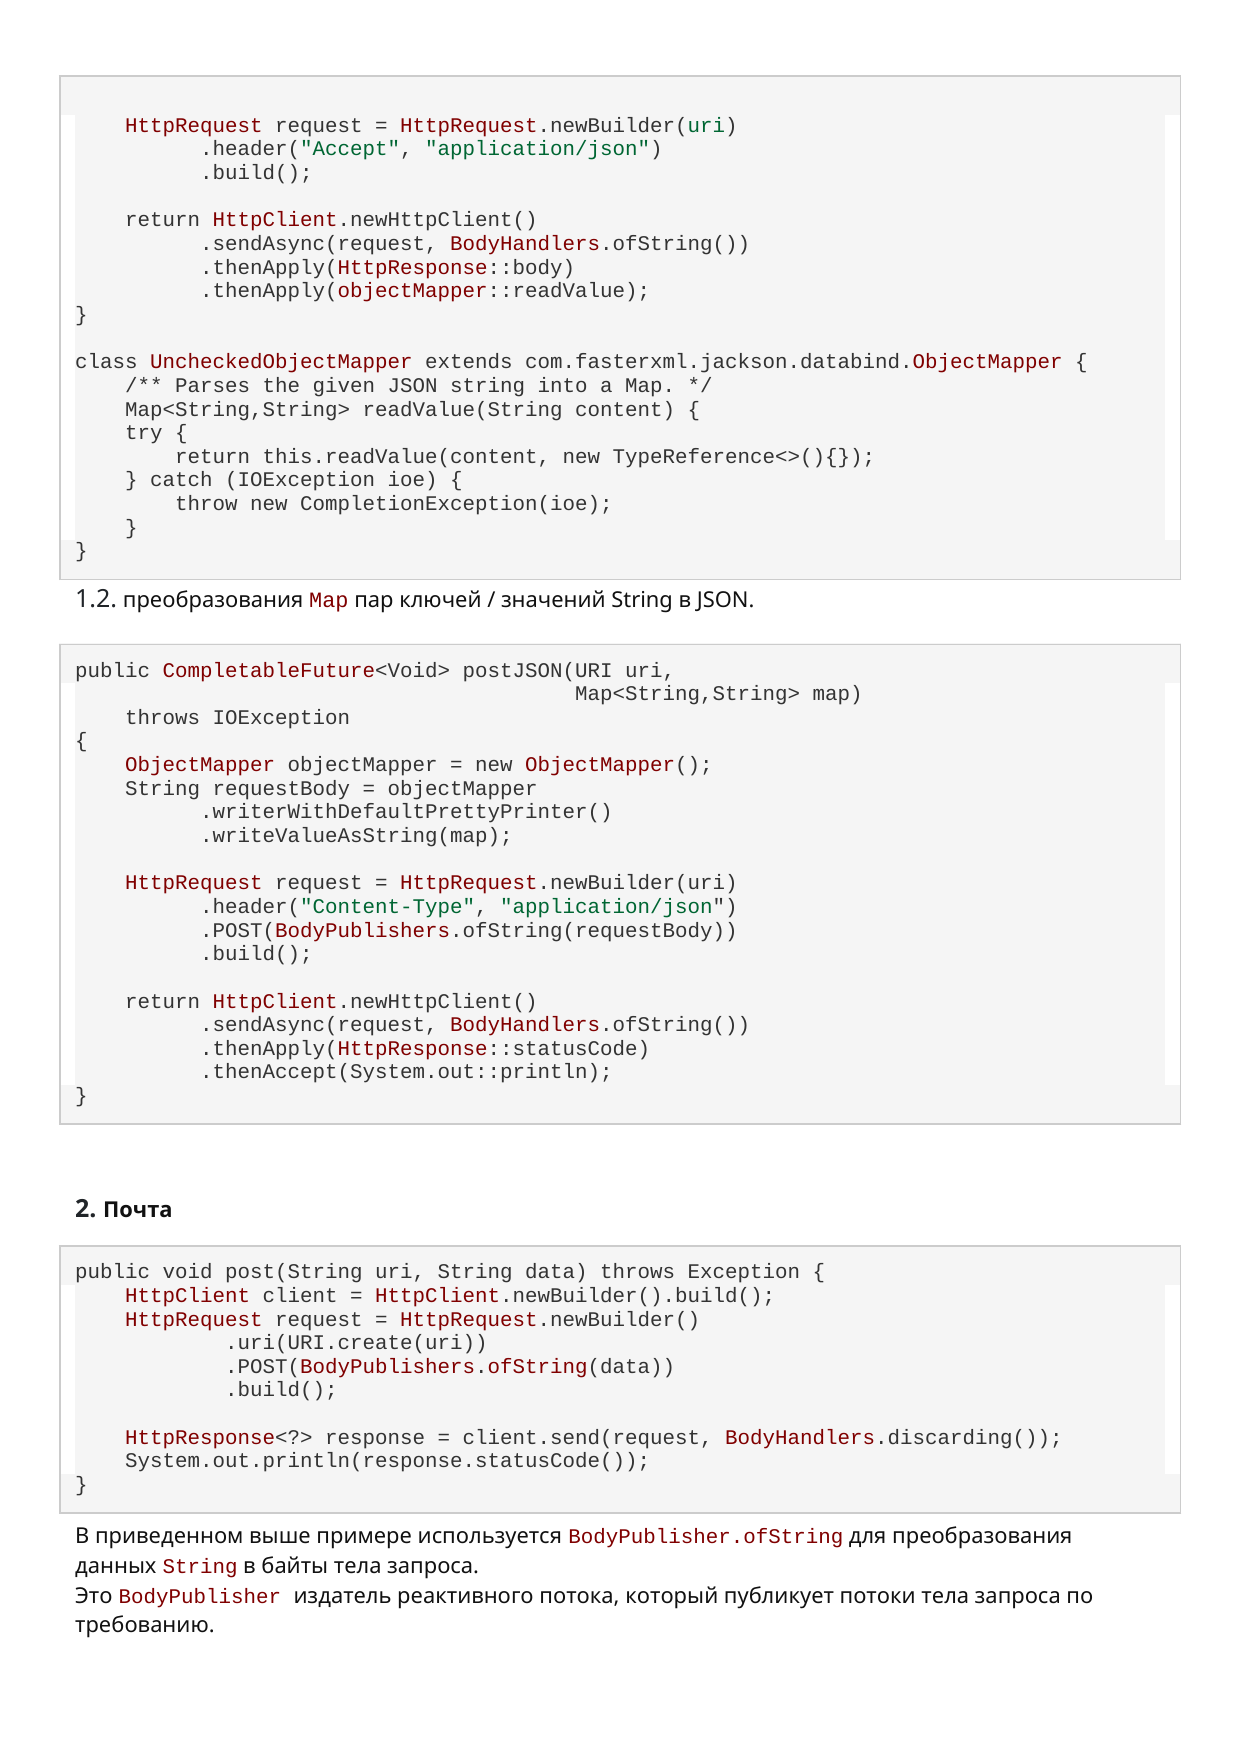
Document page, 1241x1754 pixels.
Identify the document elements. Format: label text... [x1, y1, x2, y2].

text public void post(String uri, String data) throws Exception { [61, 1247, 1180, 1285]
text throws IOException [75, 707, 1165, 731]
text } [61, 1069, 1180, 1123]
text return HttpClient.newHttpClient() [75, 991, 1165, 1014]
text HttpResponse<?> response = client.send(request, BodyHandlers.discarding()); [75, 1427, 1165, 1450]
text .POST(BodyPublishers.ofString(requestBody)) [75, 920, 1165, 943]
text { [75, 731, 1165, 754]
text } catch (IOException ioe) { [75, 469, 1165, 493]
text HttpRequest request = HttpRequest.newBuilder(uri) [75, 872, 1165, 896]
text Map<String,String> map) [75, 683, 1165, 707]
text class UncheckedObjectMapper extends com.fasterxml.jackson.databind.ObjectMapper { [75, 351, 1165, 375]
text return this.readValue(content, new TypeReference<>(){}); [75, 446, 1165, 469]
text 1.2. преобразования Map пар ключей / значений String в JSON. [75, 580, 1165, 614]
text ObjectMapper objectMapper = new ObjectMapper(); [75, 754, 1165, 778]
text HttpRequest request = HttpRequest.newBuilder(uri) [75, 115, 1165, 138]
text HttpClient client = HttpClient.newBuilder().build(); [75, 1285, 1165, 1308]
text .sendAsync(request, BodyHandlers.ofString()) [75, 1014, 1165, 1038]
text .thenApply(objectMapper::readValue); [75, 280, 1165, 304]
text return HttpClient.newHttpClient() [75, 209, 1165, 233]
text try { [75, 422, 1165, 446]
text .POST(BodyPublishers.ofString(data)) [75, 1356, 1165, 1379]
text .build(); [75, 1379, 1165, 1403]
subtitle 2. Почта [75, 1190, 1165, 1224]
text Это BodyPublisher издатель реактивного потока, который публикует потоки тела запроса по требованию. [75, 1580, 1165, 1639]
text /** Parses the given JSON string into a Map. */ [75, 375, 1165, 398]
text .thenApply(HttpResponse::statusCode) [75, 1038, 1165, 1062]
text Map<String,String> readValue(String content) { [75, 398, 1165, 422]
text В приведенном выше примере используется BodyPublisher.ofString для преобразования данных String в байты тела запроса. [75, 1520, 1165, 1580]
text throw new CompletionException(ioe); [75, 493, 1165, 517]
text .thenApply(HttpResponse::body) [75, 257, 1165, 280]
text public CompletableFuture<Void> postJSON(URI uri, [61, 645, 1180, 683]
text } [61, 1458, 1180, 1512]
text .writeValueAsString(map); [75, 825, 1165, 849]
text .build(); [75, 943, 1165, 967]
text .uri(URI.create(uri)) [75, 1332, 1165, 1356]
text HttpRequest request = HttpRequest.newBuilder() [75, 1308, 1165, 1332]
text .build(); [75, 162, 1165, 186]
text .writerWithDefaultPrettyPrinter() [75, 801, 1165, 825]
text } [61, 524, 1180, 579]
text .sendAsync(request, BodyHandlers.ofString()) [75, 233, 1165, 257]
text String requestBody = objectMapper [75, 778, 1165, 801]
text .header("Accept", "application/json") [75, 138, 1165, 162]
text } [75, 304, 1165, 328]
text .header("Content-Type", "application/json") [75, 896, 1165, 920]
